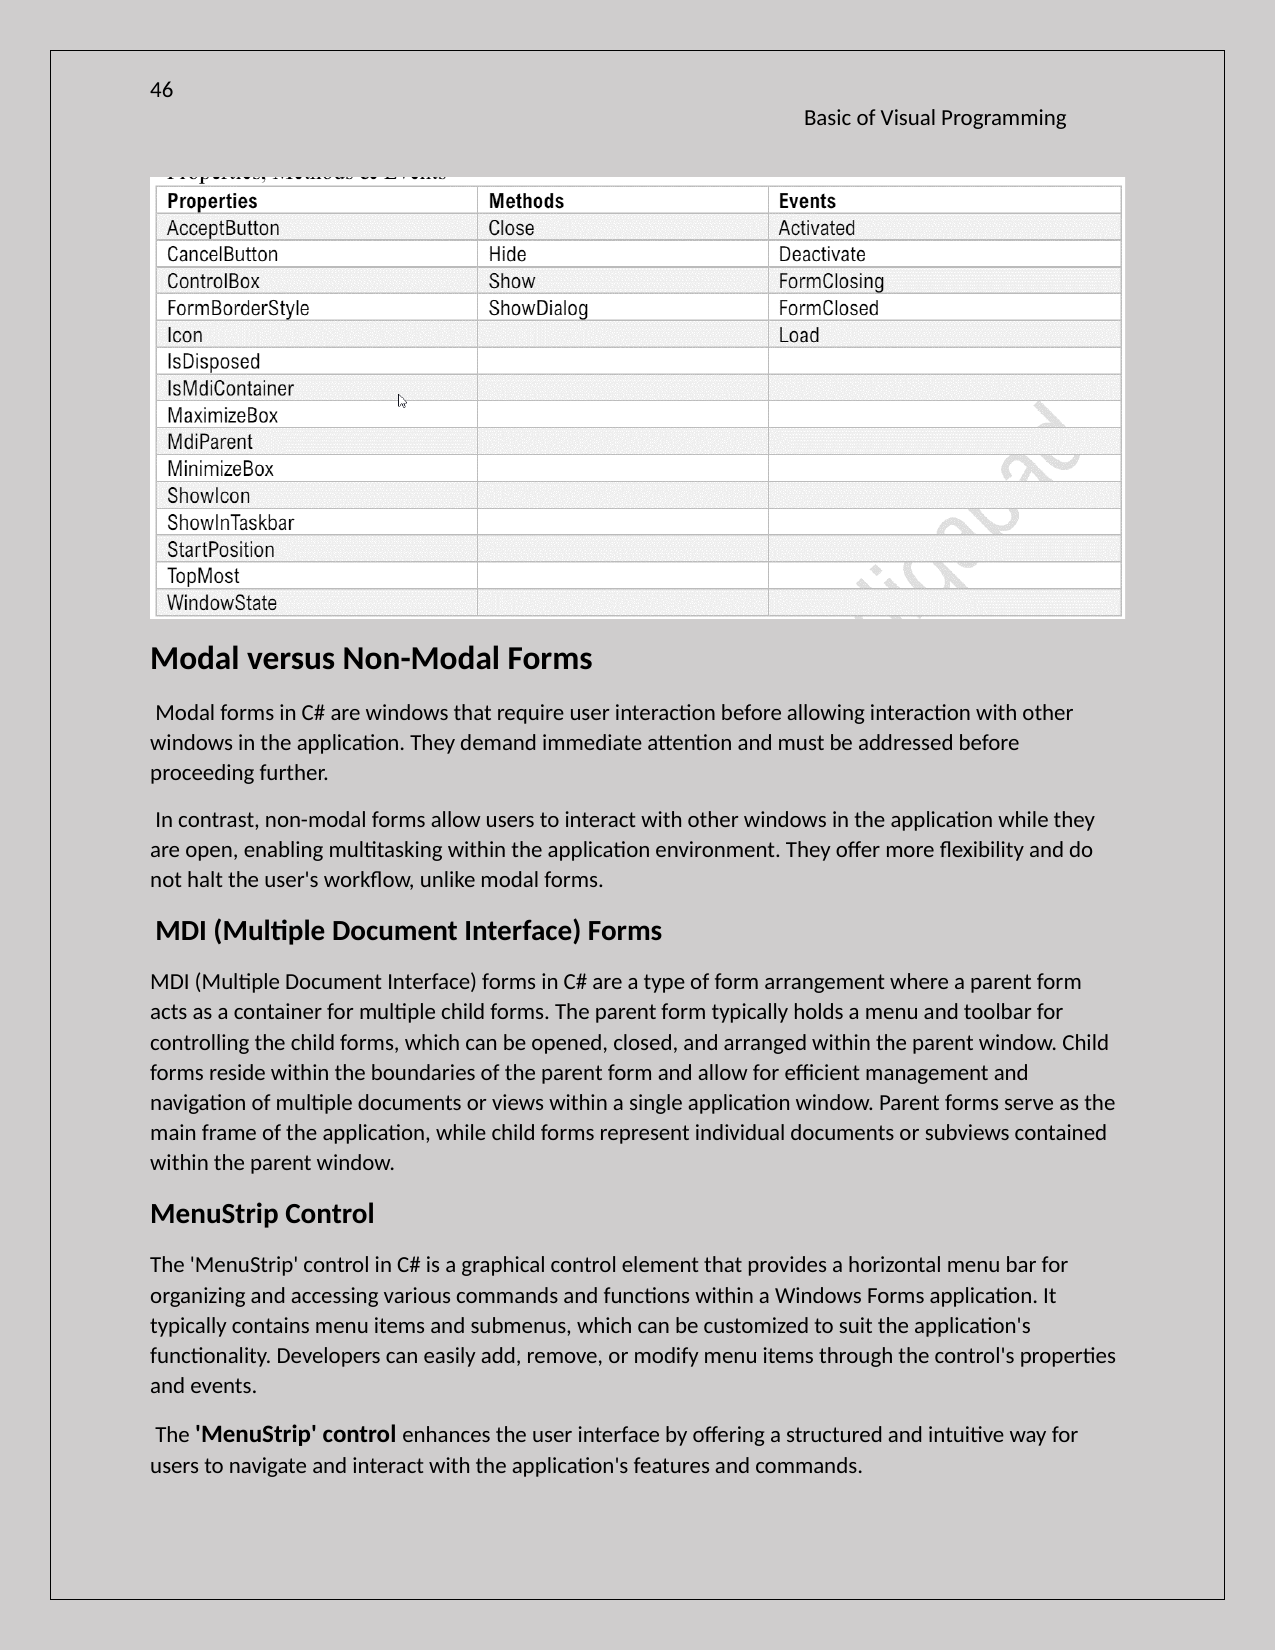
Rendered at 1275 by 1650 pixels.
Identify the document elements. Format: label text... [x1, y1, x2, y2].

text MDI (Multiple Document Interface) forms in C# are a type of form arrangement where a parent form acts as a container for multiple child forms. The parent form typically holds a menu and toolbar for controlling the child forms, which can be opened, closed, and arranged within the parent window. Child forms reside within the boundaries of the parent form and allow for efficient management and navigation of multiple documents or views within a single application window. Parent forms serve as the main frame of the application, while child forms represent individual documents or subviews contained within the parent window. [150, 967, 1125, 1177]
text MenuStrip Control [150, 1195, 1125, 1231]
text The 'MenuStrip' control in C# is a graphical control element that provides a horizontal menu bar for organizing and accessing various commands and functions within a Windows Forms application. It typically contains menu items and submenus, which can be customized to suit the application's functionality. Developers can easily add, remove, or modify menu items through the control's properties and events. [150, 1251, 1125, 1399]
text In contrast, non-modal forms allow users to interact with other windows in the application while they are open, enabling multitasking within the application environment. They offer more flexibility and do not halt the user's workflow, unlike modal forms. [150, 805, 1125, 893]
text The 'MenuStrip' control enhances the user interface by offering a structured and intuitive way for users to navigate and interact with the application's features and commands. [150, 1418, 1125, 1479]
text MDI (Multiple Document Interface) Forms [150, 912, 1125, 948]
text Modal versus Non-Modal Forms [150, 637, 1125, 678]
picture [150, 177, 1125, 619]
text Modal forms in C# are windows that require user interaction before allowing interaction with other windows in the application. They demand immediate attention and must be addressed before proceeding further. [150, 698, 1125, 786]
